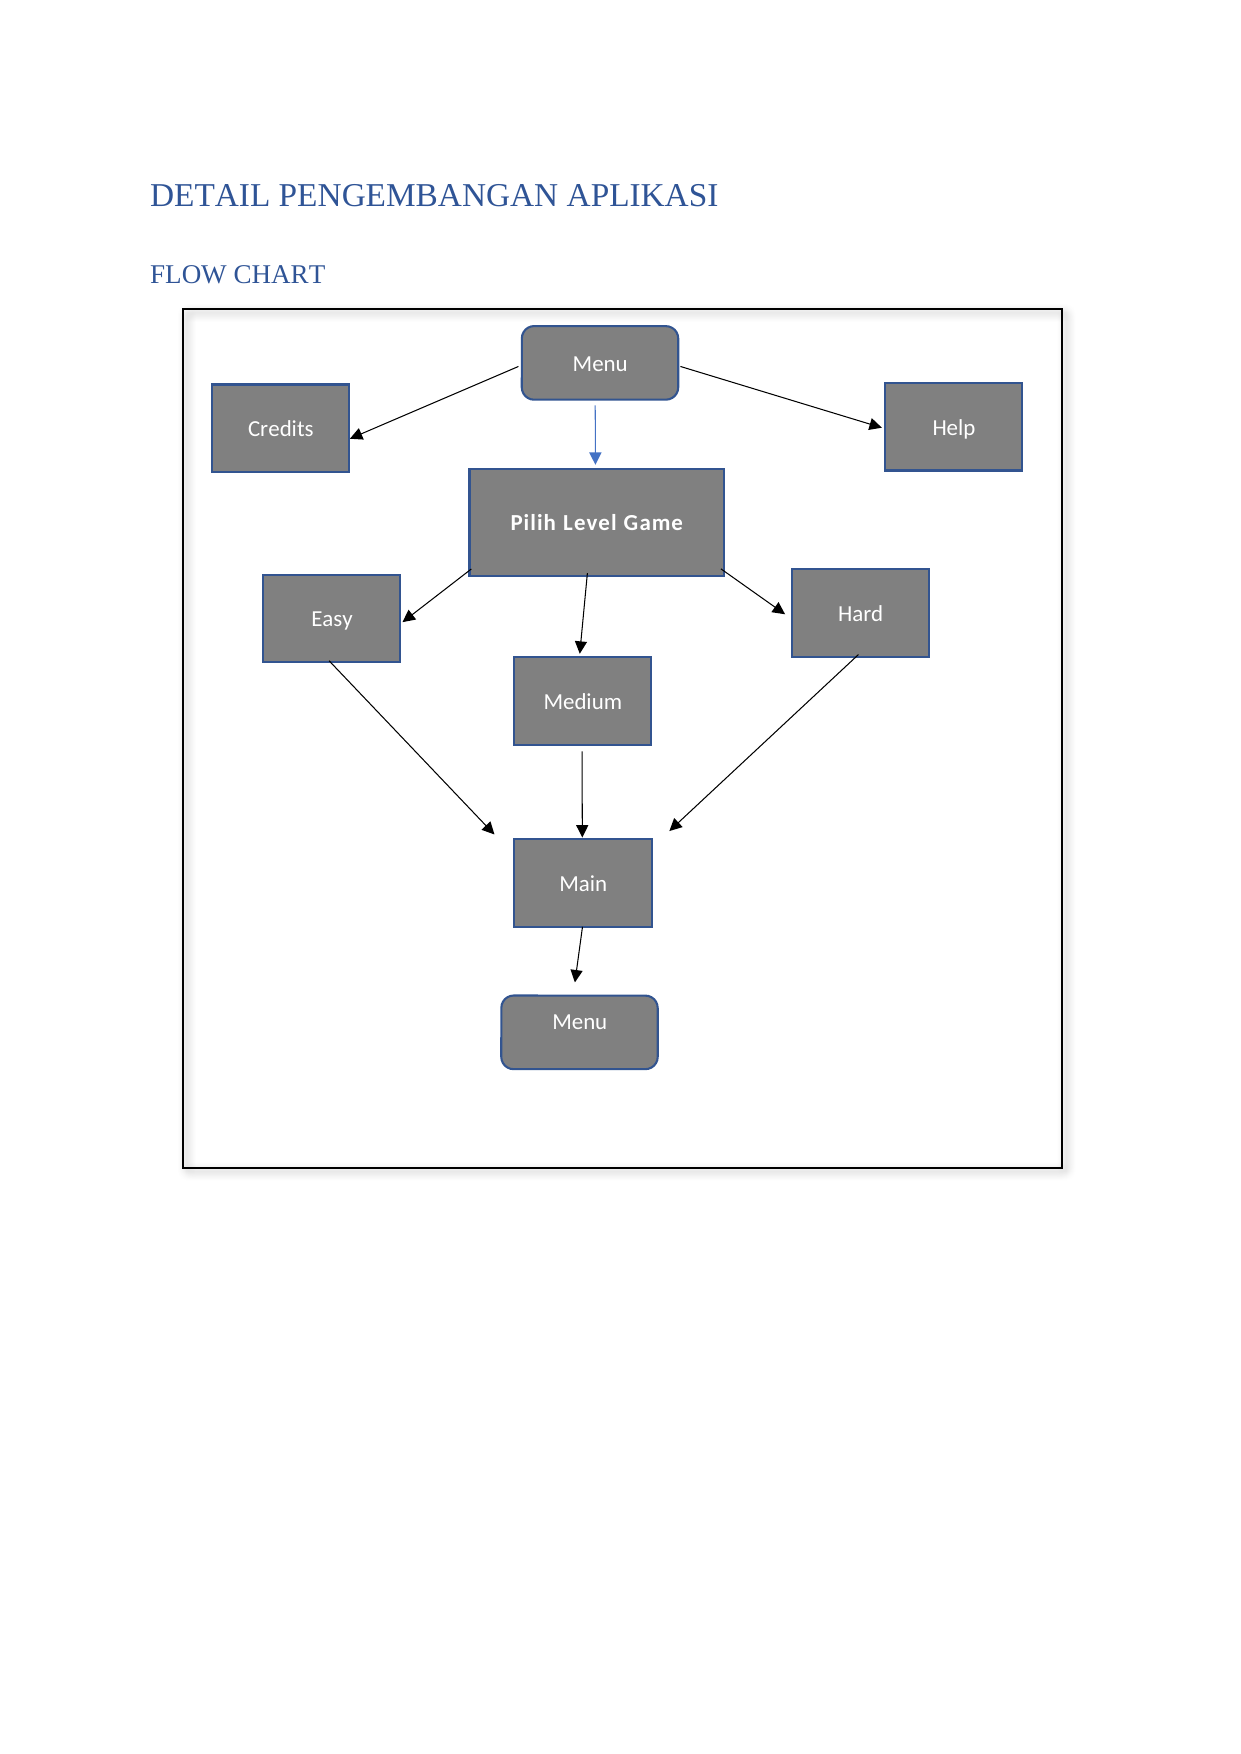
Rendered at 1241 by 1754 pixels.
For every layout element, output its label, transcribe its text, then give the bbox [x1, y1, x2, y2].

subtitle DETAIL PENGEMBANGAN APLIKASI [150, 175, 1090, 213]
subtitle FLOW CHART [150, 258, 1090, 289]
